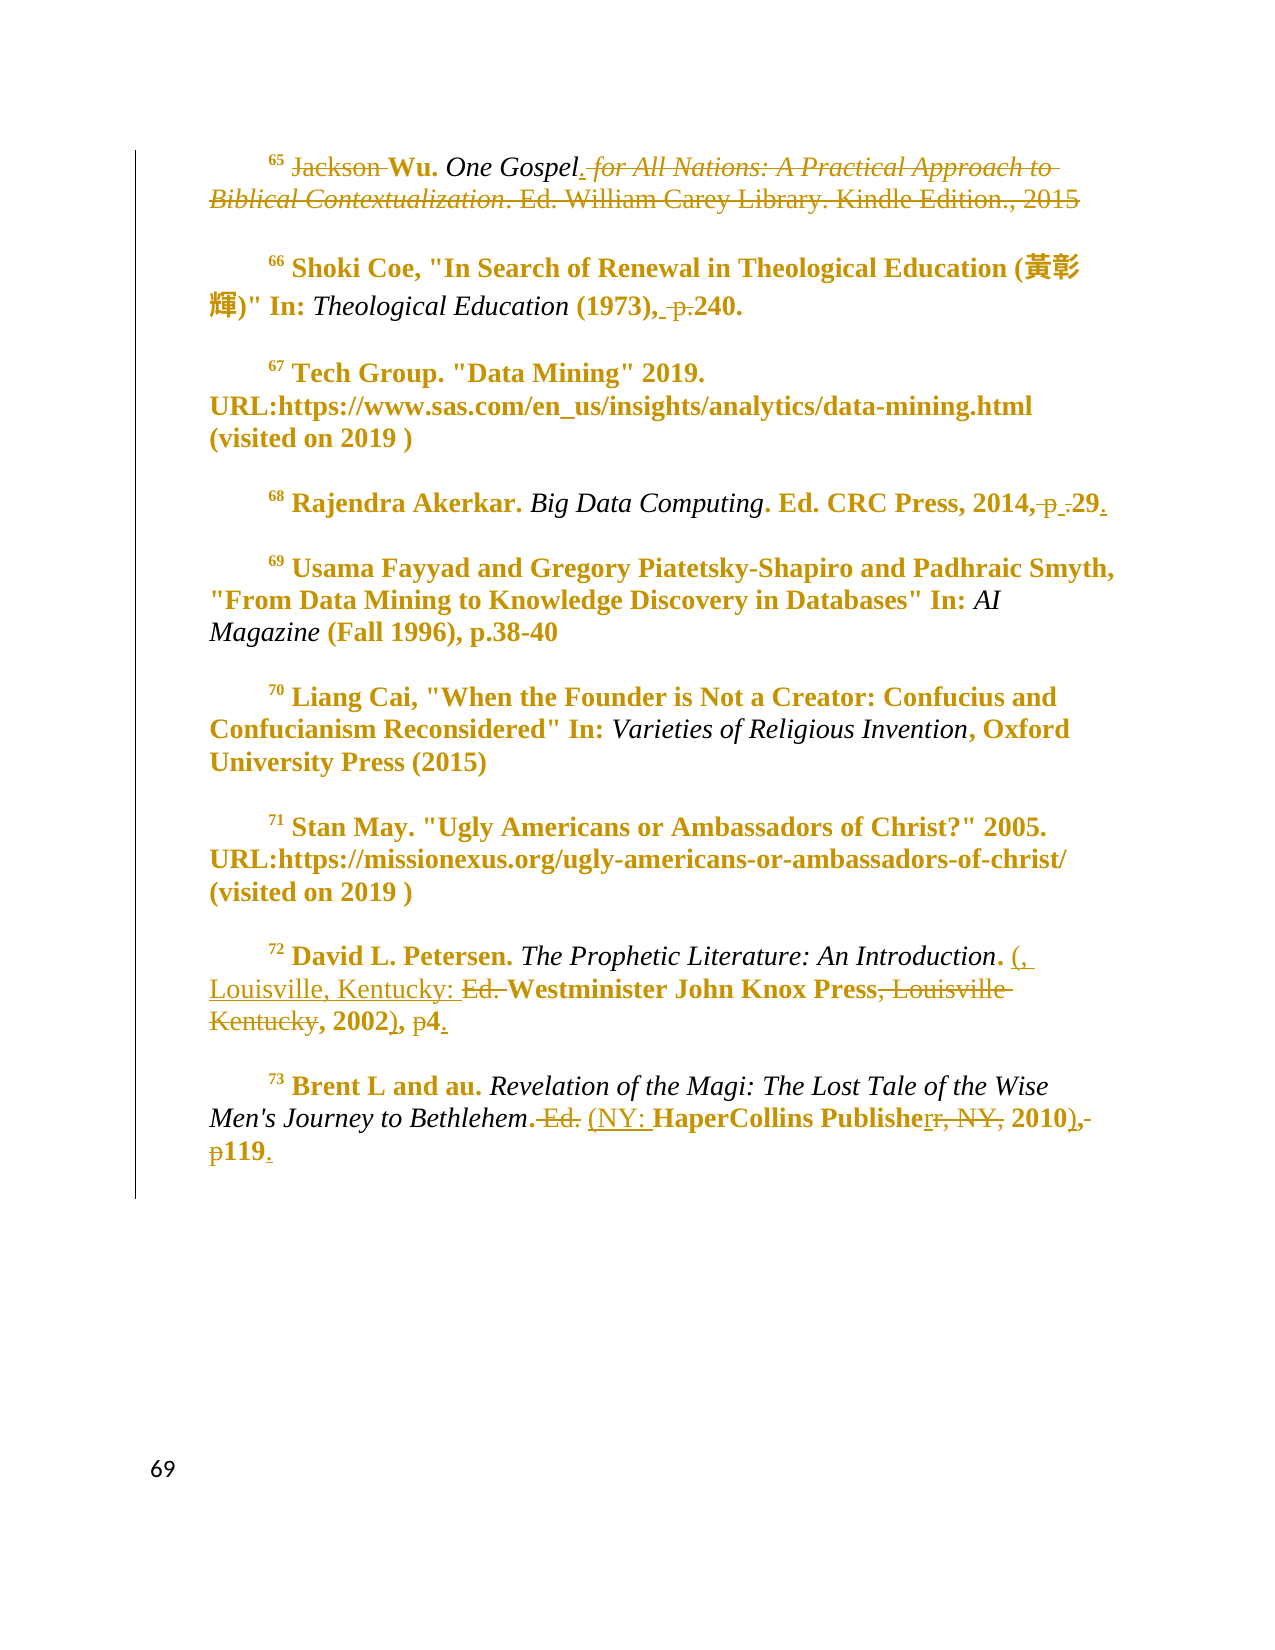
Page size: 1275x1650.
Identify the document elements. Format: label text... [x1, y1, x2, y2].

subtitle 66 Shoki Coe, "In Search of Renewal in Theological Education (黃彰輝)" In: Theological Education (1973),240. [209, 247, 1125, 356]
subtitle 71 Stan May. "Ugly Americans or Ambassadors of Christ?" 2005. URL:https://missionexus.org/ugly-americans-or-ambassadors-of-christ/ (visited on 2019 ) [209, 810, 1125, 939]
subtitle 72 David L. Petersen. The Prophetic Literature: An Introduction. Westminister John Knox Press, 2002, 4 [209, 939, 1125, 1069]
subtitle 68 Rajendra Akerkar. Big Data Computing. Ed. CRC Press, 2014,29 [209, 486, 1125, 551]
subtitle 73 Brent L and au. Revelation of the Magi: The Lost Tale of the Wise Men's Journey to Bethlehem. HaperCollins Publishe 2010,119 [209, 1069, 1125, 1166]
subtitle 69 Usama Fayyad and Gregory Piatetsky-Shapiro and Padhraic Smyth, "From Data Mining to Knowledge Discovery in Databases" In: AI Magazine (Fall 1996), p.38-40 [209, 551, 1125, 680]
subtitle 65 Wu. One Gospel [209, 150, 1125, 247]
subtitle 67 Tech Group. "Data Mining" 2019. URL:https://www.sas.com/en_us/insights/analytics/data-mining.html (visited on 2019 ) [209, 356, 1125, 486]
subtitle 70 Liang Cai, "When the Founder is Not a Creator: Confucius and Confucianism Reconsidered" In: Varieties of Religious Invention, Oxford University Press (2015) [209, 680, 1125, 810]
